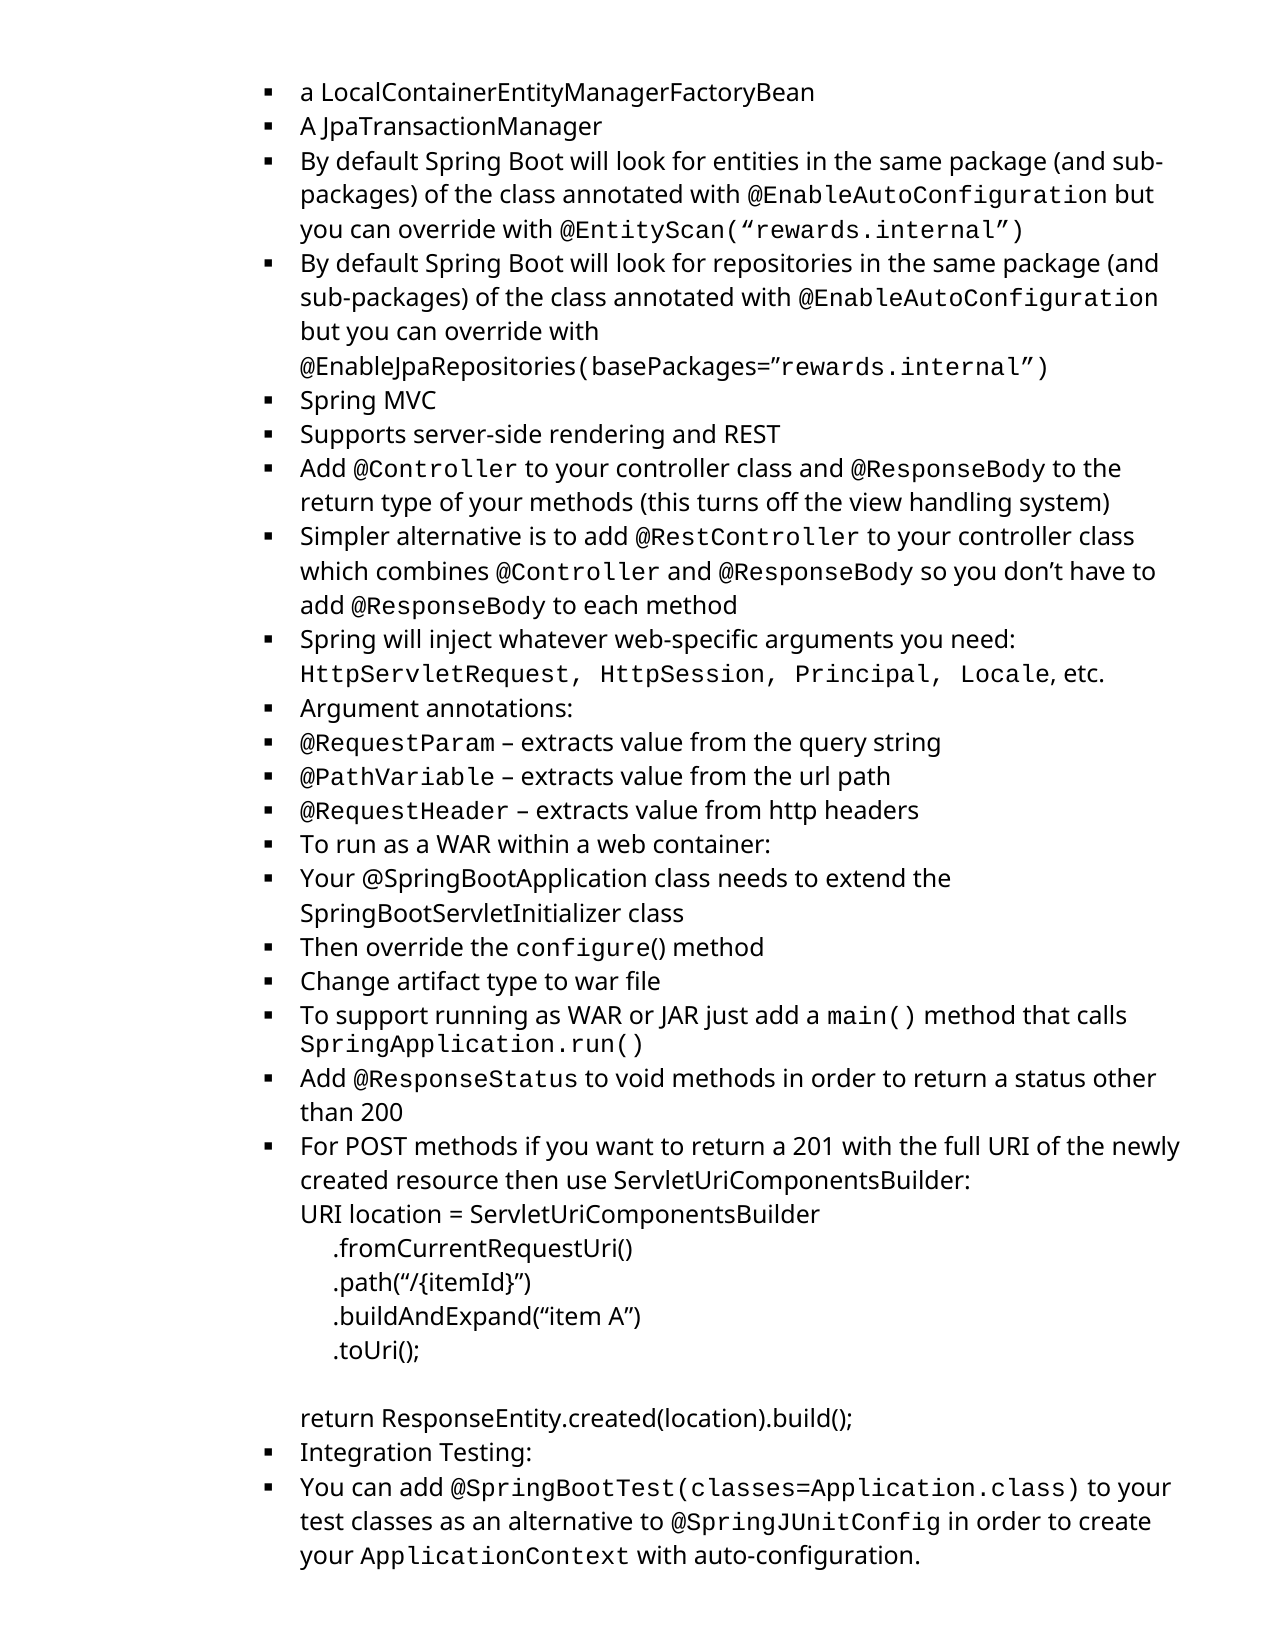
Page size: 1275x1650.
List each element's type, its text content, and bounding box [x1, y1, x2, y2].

text Add @ResponseStatus to void methods in order to return a status other than 200 [262, 1060, 1200, 1128]
text Simpler alternative is to add @RestController to your controller class which combines @Controller and @ResponseBody so you don’t have to add @ResponseBody to each method [262, 519, 1200, 622]
text For POST methods if you want to return a 201 with the full URI of the newly created resource then use ServletUriComponentsBuilder: URI location = ServletUriComponentsBuilder .fromCurrentRequestUri() .path(“/{itemId}”) .buildAndExpand(“item A”) .toUri(); return ResponseEntity.created(location).build(); [262, 1128, 1200, 1435]
text By default Spring Boot will look for repositories in the same package (and sub-packages) of the class annotated with @EnableAutoConfiguration but you can override with @EnableJpaRepositories(basePackages=”rewards.internal”) [262, 246, 1200, 382]
text Change artifact type to war file [262, 963, 1200, 998]
text Argument annotations: [262, 690, 1200, 724]
text To run as a WAR within a web container: [262, 827, 1200, 861]
text Your @SpringBootApplication class needs to extend the SpringBootServletInitializer class [262, 861, 1200, 929]
text Then override the configure() method [262, 929, 1200, 963]
text Spring will inject whatever web-specific arguments you need: HttpServletRequest, HttpSession, Principal, Locale, etc. [262, 622, 1200, 690]
text To support running as WAR or JAR just add a main() method that calls SpringApplication.run() [262, 998, 1200, 1060]
text @RequestHeader – extracts value from http headers [262, 793, 1200, 827]
text Spring MVC [262, 382, 1200, 416]
text Integration Testing: [262, 1435, 1200, 1469]
text Add @Controller to your controller class and @ResponseBody to the return type of your methods (this turns off the view handling system) [262, 451, 1200, 519]
text @RequestParam – extracts value from the query string [262, 724, 1200, 758]
text a LocalContainerEntityManagerFactoryBean [262, 75, 1200, 109]
text Supports server-side rendering and REST [262, 416, 1200, 451]
text A JpaTransactionManager [262, 109, 1200, 143]
text By default Spring Boot will look for entities in the same package (and sub-packages) of the class annotated with @EnableAutoConfiguration but you can override with @EntityScan(“rewards.internal”) [262, 143, 1200, 246]
text @PathVariable – extracts value from the url path [262, 758, 1200, 793]
text You can add @SpringBootTest(classes=Application.class) to your test classes as an alternative to @SpringJUnitConfig in order to create your ApplicationContext with auto-configuration. [262, 1469, 1200, 1572]
